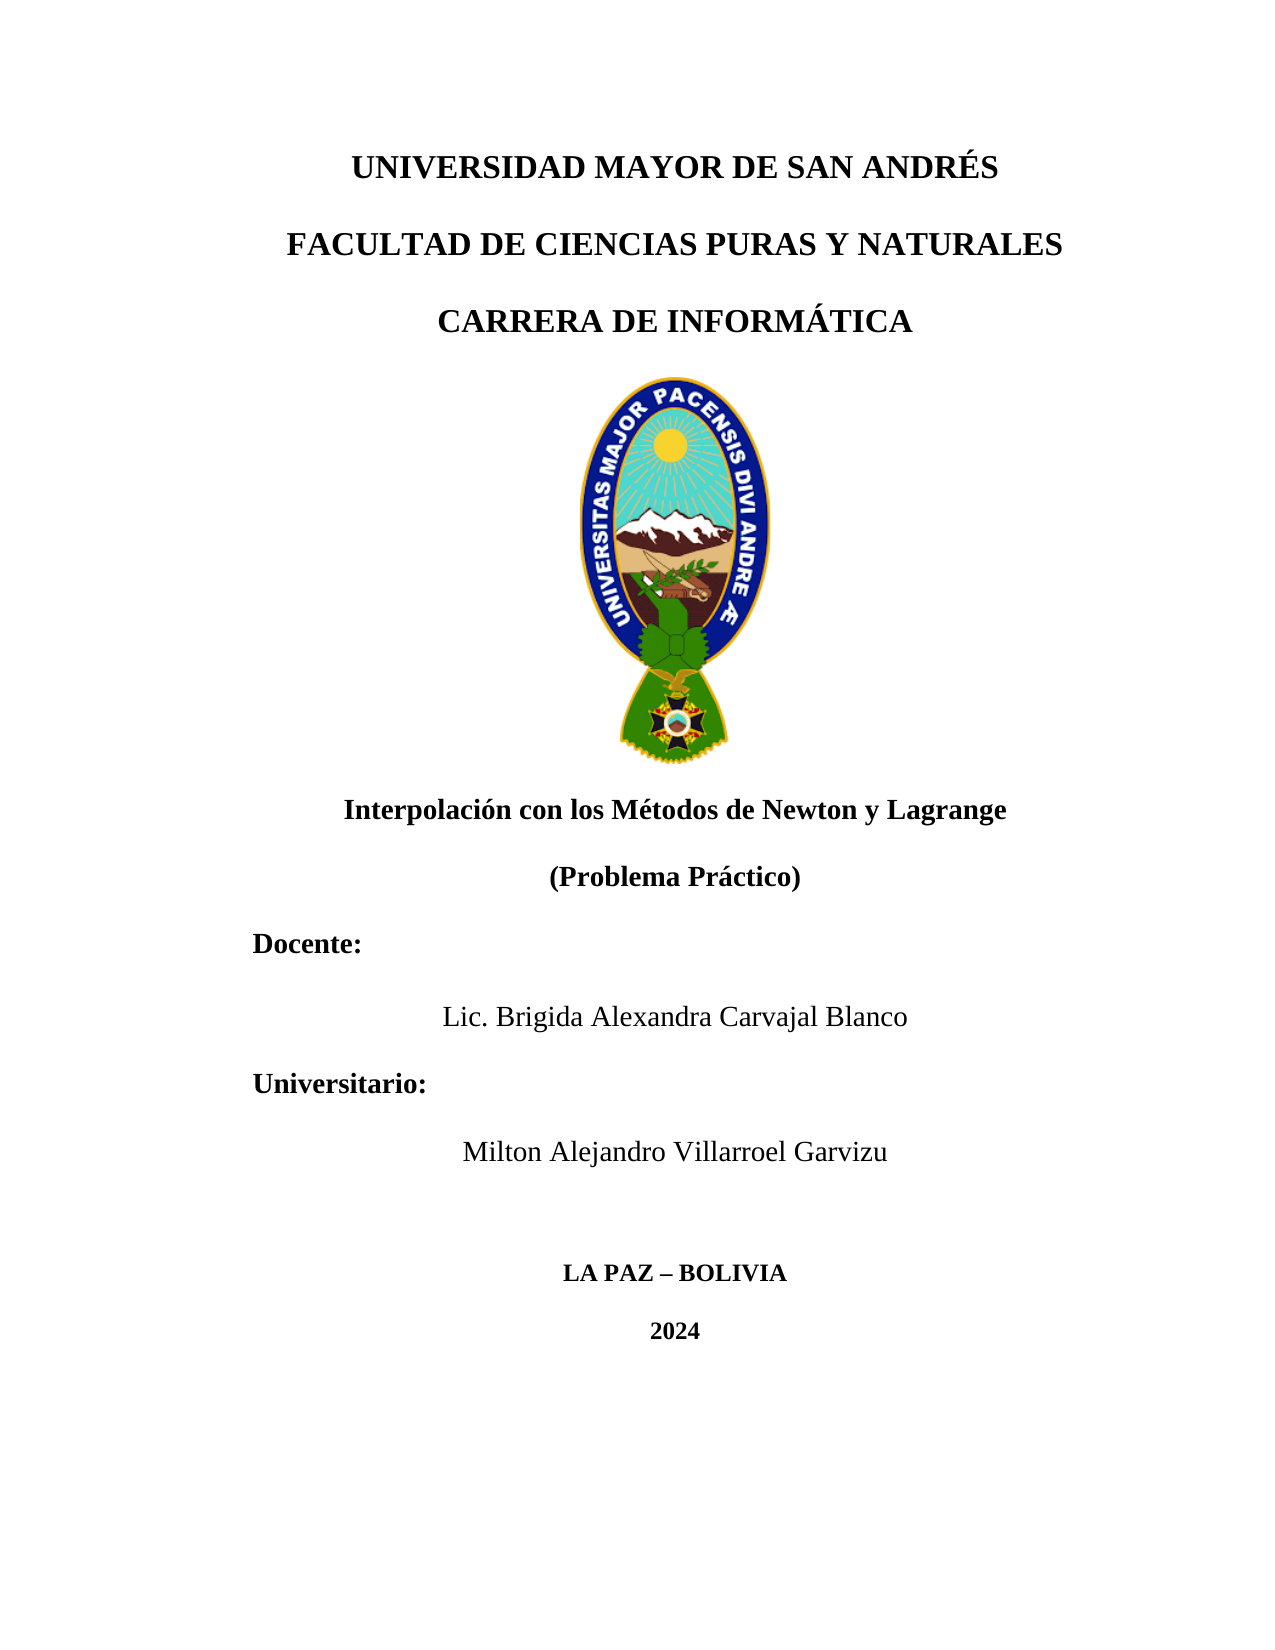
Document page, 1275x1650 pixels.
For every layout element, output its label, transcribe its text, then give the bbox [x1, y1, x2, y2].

text Interpolación con los Métodos de Newton y Lagrange [177, 792, 1098, 826]
text LA PAZ – BOLIVIA [177, 1258, 1098, 1287]
text (Problema Práctico) [177, 859, 1098, 893]
text UNIVERSIDAD MAYOR DE SAN ANDRÉS [177, 148, 1098, 186]
text 2024 [177, 1316, 1098, 1344]
text CARRERA DE INFORMÁTICA [177, 301, 1098, 339]
text Universitario: [177, 1067, 1098, 1100]
text Milton Alejandro Villarroel Garvizu [177, 1134, 1098, 1167]
picture [579, 377, 771, 764]
text FACULTAD DE CIENCIAS PURAS Y NATURALES [177, 224, 1098, 263]
text Docente: [177, 926, 1098, 960]
text Lic. Brigida Alexandra Carvajal Blanco [177, 999, 1098, 1033]
